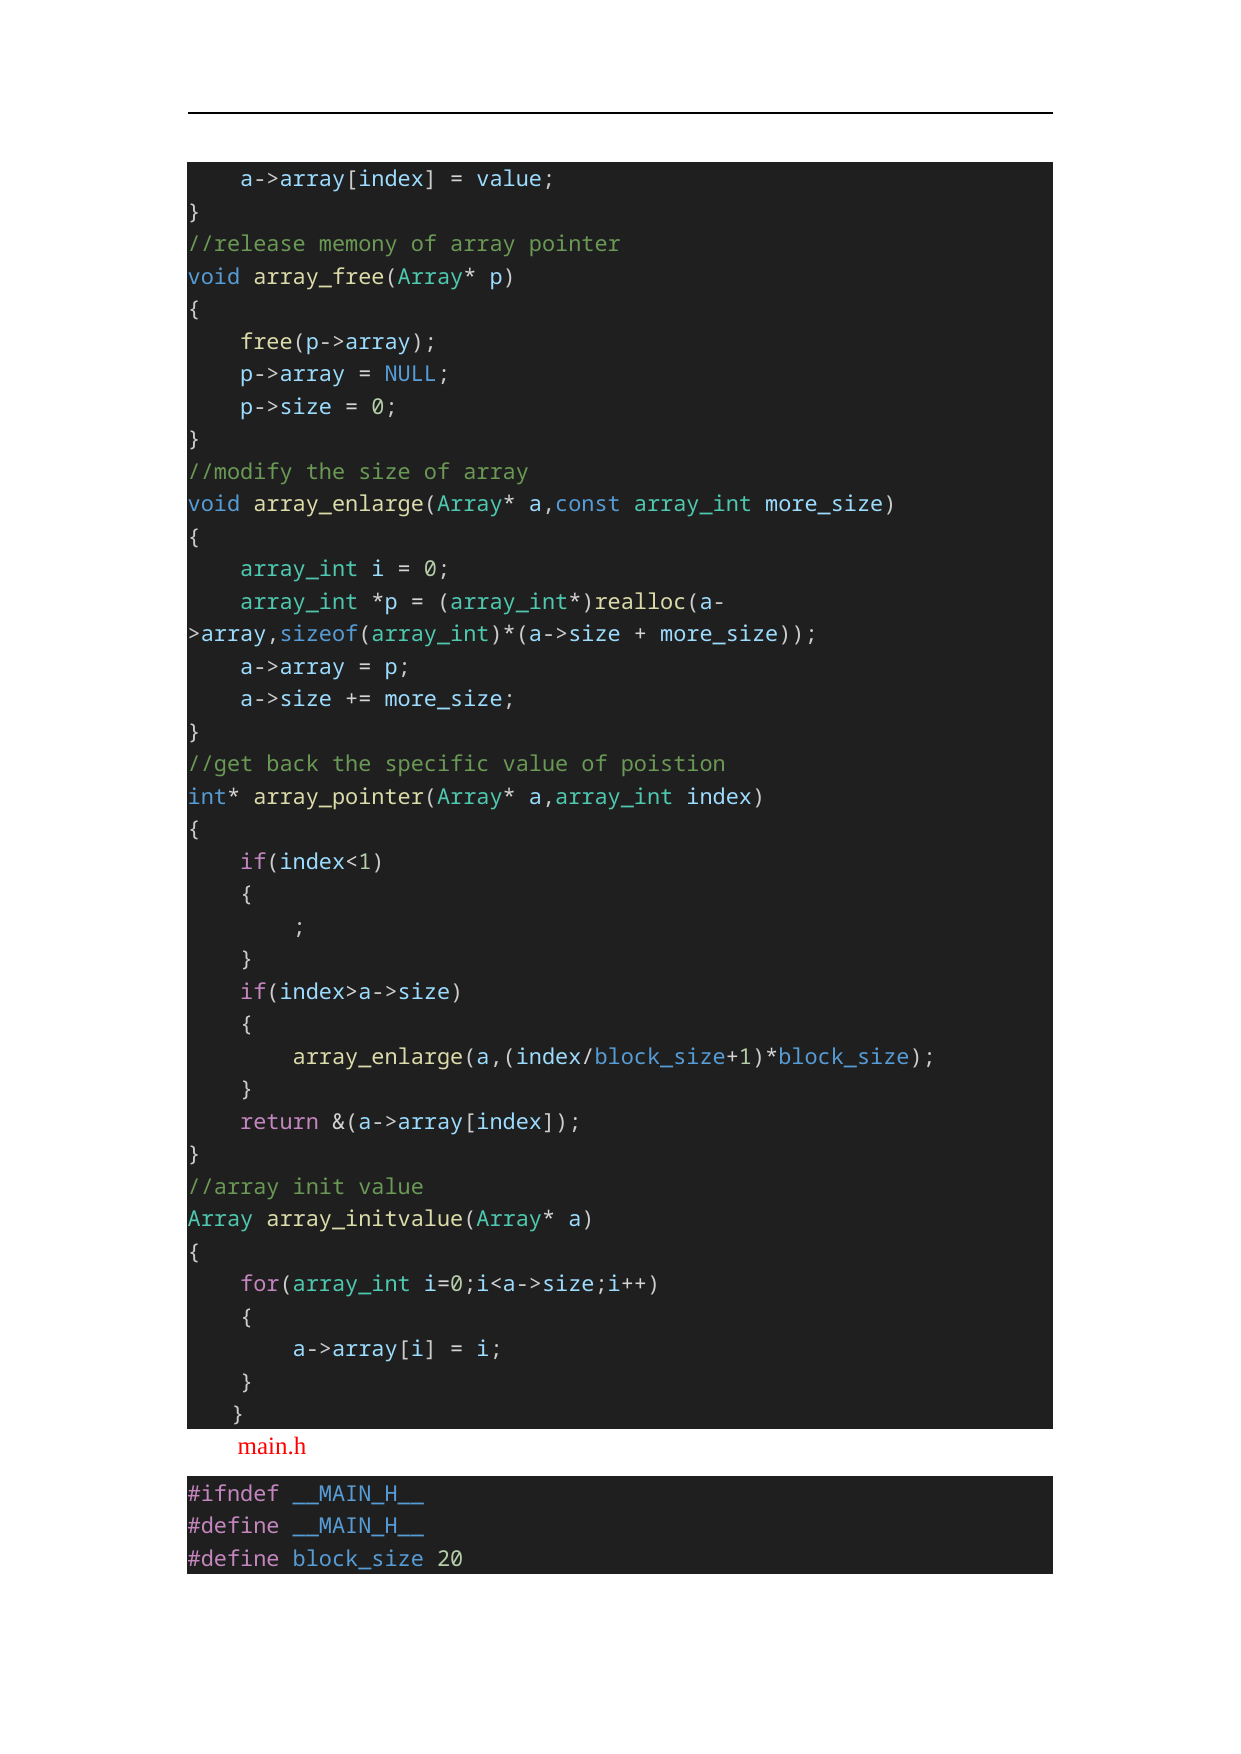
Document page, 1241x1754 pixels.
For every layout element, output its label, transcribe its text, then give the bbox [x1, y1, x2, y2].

text } [187, 194, 1053, 227]
text void array_free(Array* p) [187, 259, 1053, 292]
text //release memony of array pointer [187, 227, 1053, 259]
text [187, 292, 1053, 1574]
text a->array[index] = value; [187, 162, 1053, 194]
